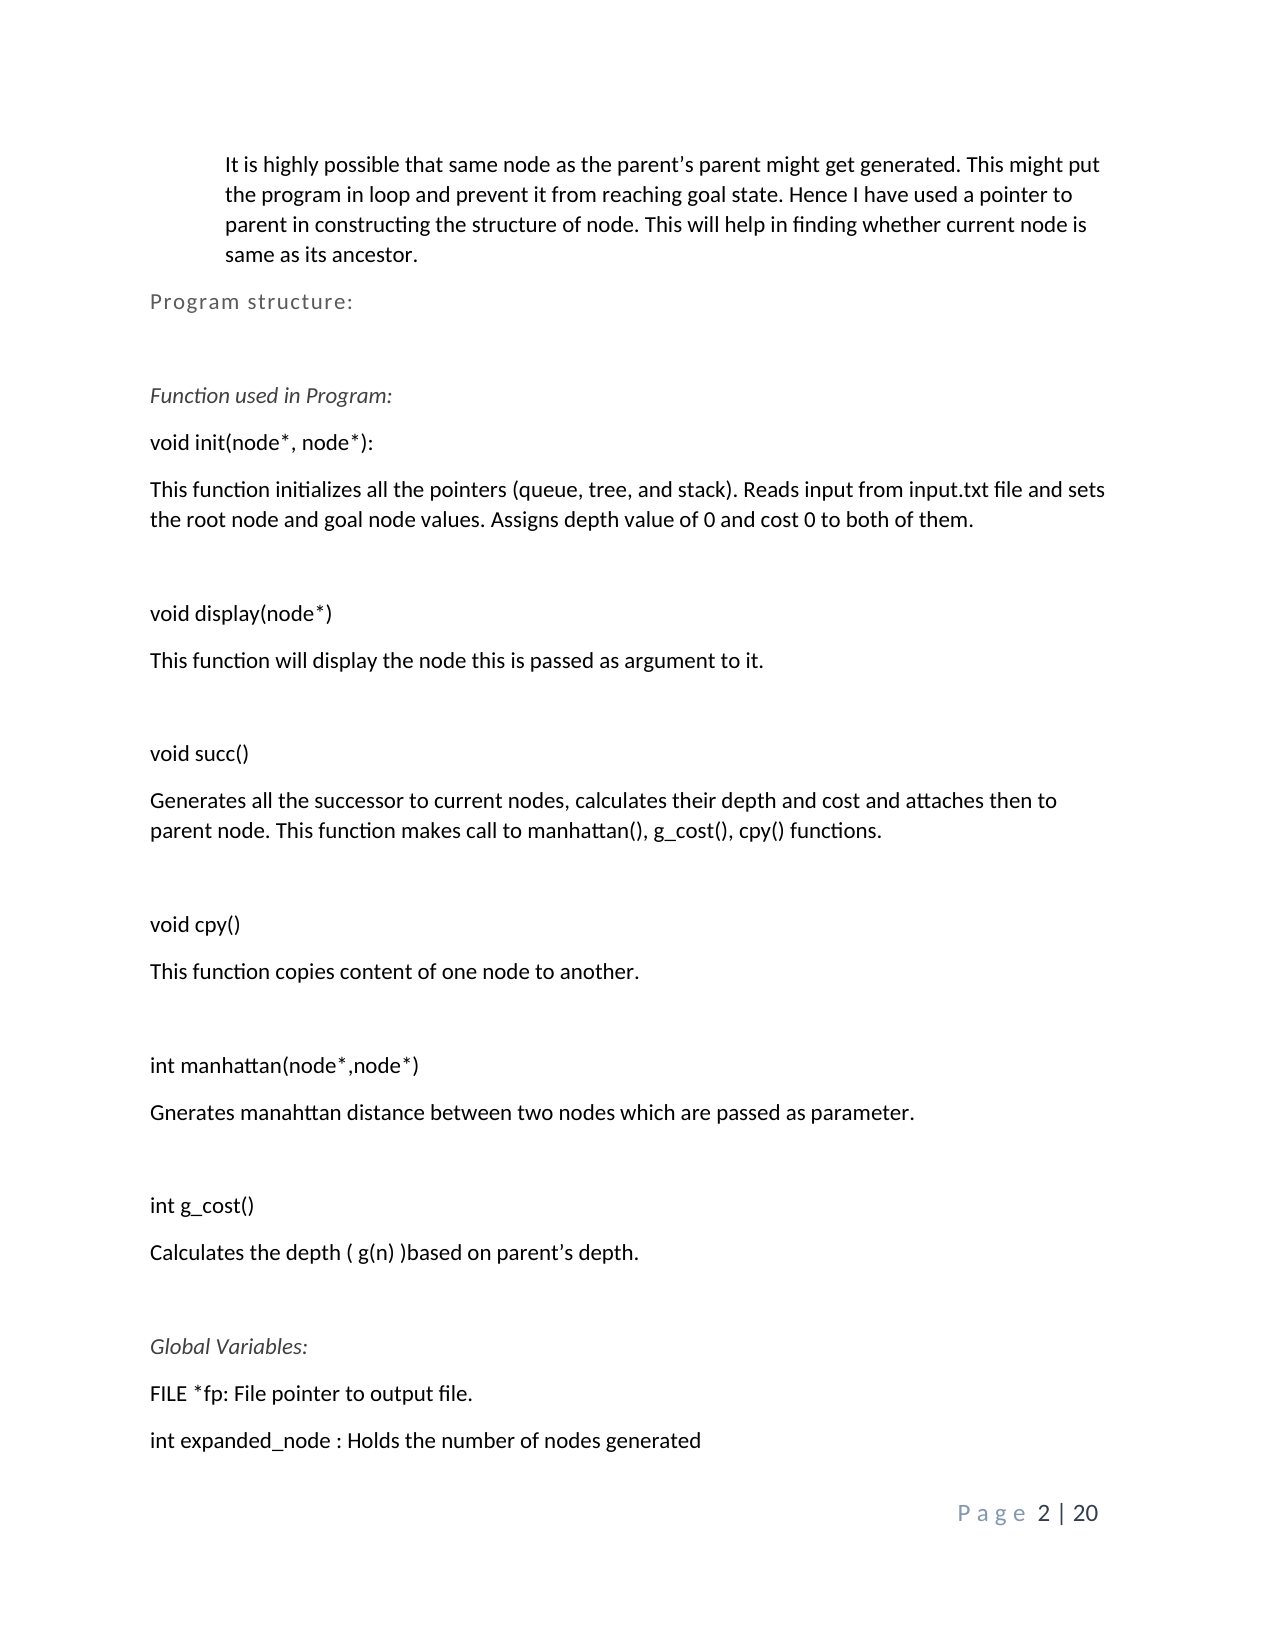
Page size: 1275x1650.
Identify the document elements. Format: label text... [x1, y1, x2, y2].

text int manhattan(node*,node*) [150, 1051, 1125, 1079]
text FILE *fp: File pointer to output file. [150, 1379, 1125, 1407]
text Global Variables: [150, 1332, 1125, 1360]
text Calculates the depth ( g(n) )based on parent’s depth. [150, 1238, 1125, 1267]
text void succ() [150, 739, 1125, 768]
text void cpy() [150, 910, 1125, 938]
text It is highly possible that same node as the parent’s parent might get generated. This might put the program in loop and prevent it from reaching goal state. Hence I have used a pointer to parent in constructing the structure of node. This will help in finding whether current node is same as its ancestor. [225, 150, 1125, 269]
text void display(node*) [150, 599, 1125, 627]
text Gnerates manahttan distance between two nodes which are passed as parameter. [150, 1098, 1125, 1126]
text void init(node*, node*): [150, 428, 1125, 456]
text int expanded_node : Holds the number of nodes generated [150, 1426, 1125, 1454]
text This function initializes all the pointers (queue, tree, and stack). Reads input from input.txt file and sets the root node and goal node values. Assigns depth value of 0 and cost 0 to both of them. [150, 475, 1125, 533]
text Generates all the successor to current nodes, calculates their depth and cost and attaches then to parent node. This function makes call to manhattan(), g_cost(), cpy() functions. [150, 786, 1125, 845]
text This function copies content of one node to another. [150, 957, 1125, 985]
text Function used in Program: [150, 381, 1125, 409]
text This function will display the node this is passed as argument to it. [150, 646, 1125, 674]
text int g_cost() [150, 1192, 1125, 1220]
subtitle Program structure: [150, 287, 1125, 316]
